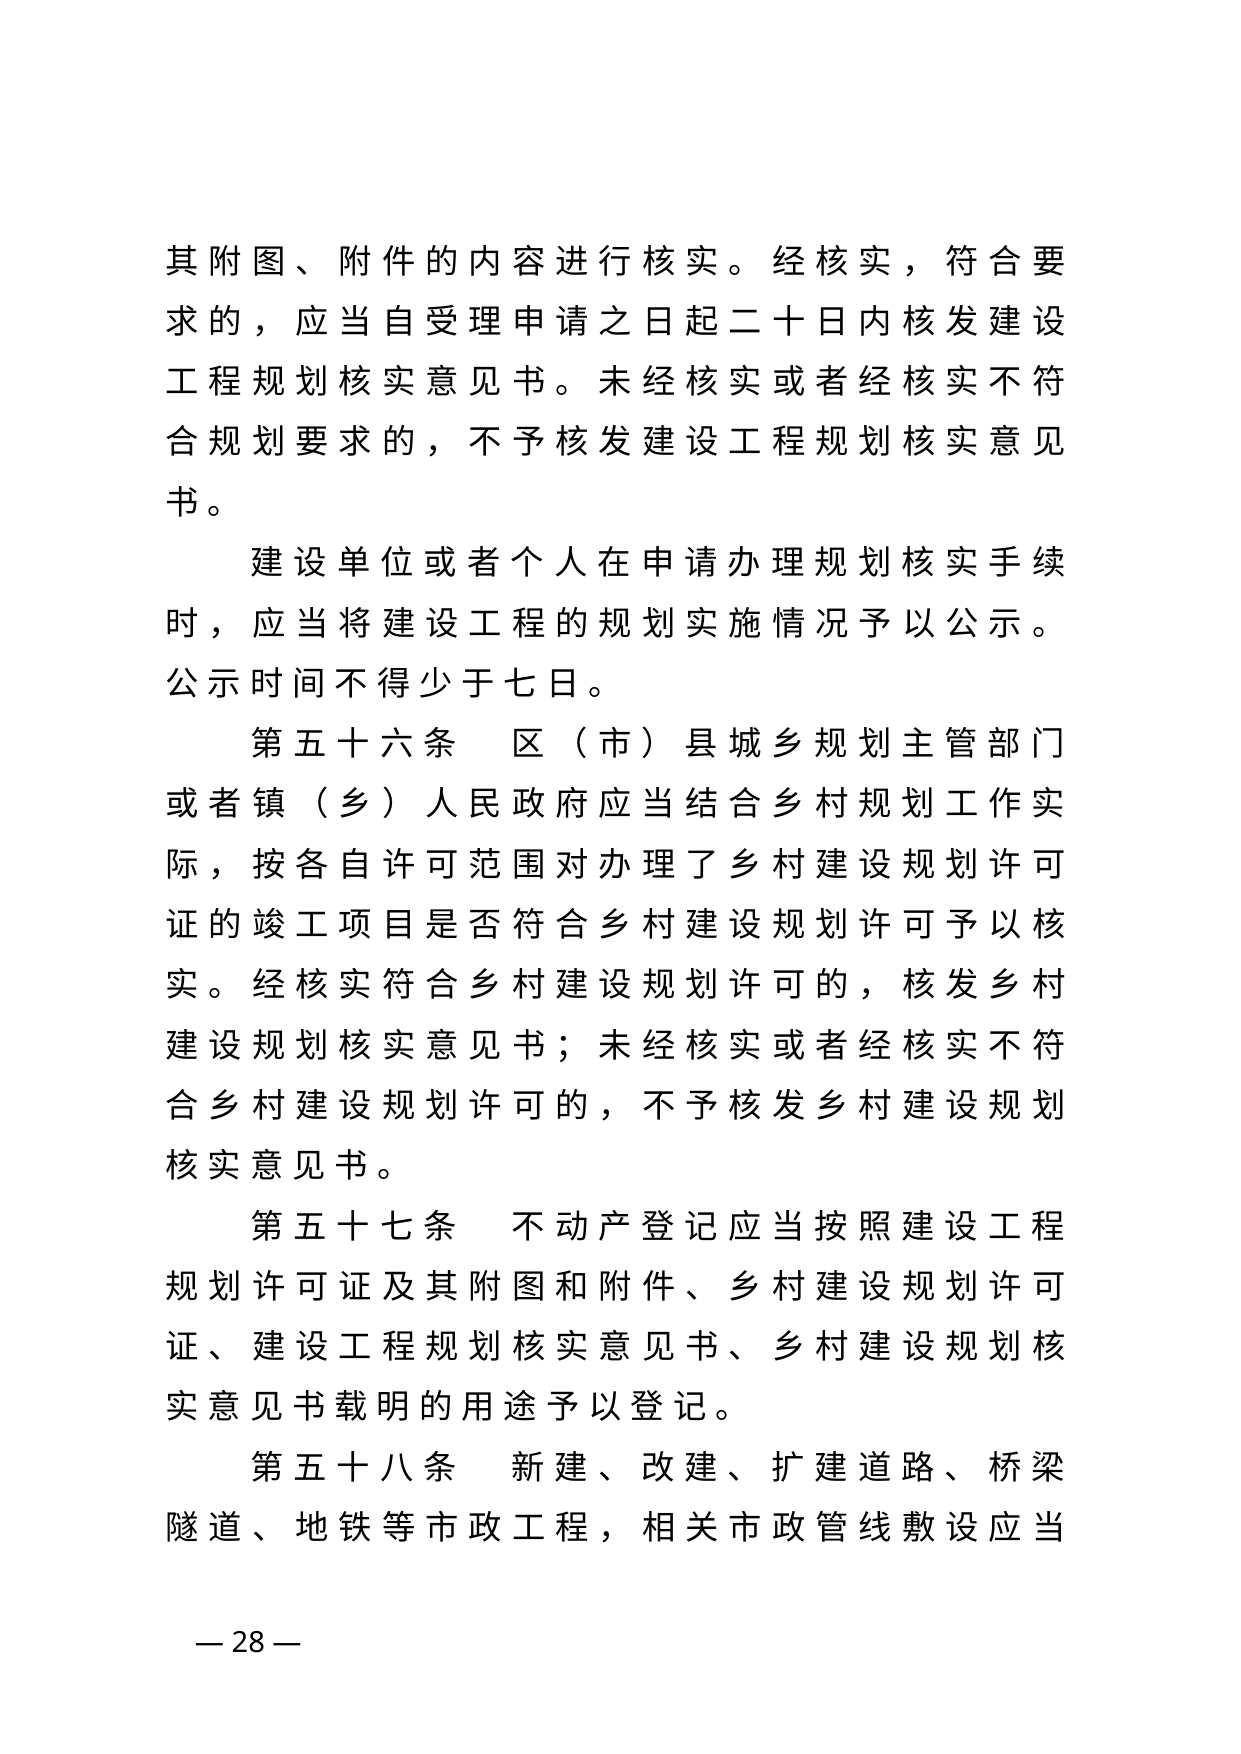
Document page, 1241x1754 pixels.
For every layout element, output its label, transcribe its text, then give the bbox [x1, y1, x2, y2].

text 第五十六条 区（市）县城乡规划主管部门或者镇（乡）人民政府应当结合乡村规划工作实际，按各自许可范围对办理了乡村建设规划许可证的竣工项目是否符合乡村建设规划许可予以核实。经核实符合乡村建设规划许可的，核发乡村建设规划核实意见书；未经核实或者经核实不符合乡村建设规划许可的，不予核发乡村建设规划核实意见书。 [165, 711, 1075, 1193]
text 第五十七条 不动产登记应当按照建设工程规划许可证及其附图和附件、乡村建设规划许可证、建设工程规划核实意见书、乡村建设规划核实意见书载明的用途予以登记。 [165, 1193, 1075, 1434]
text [165, 1434, 1075, 1555]
text 建设单位或者个人在申请办理规划核实手续时，应当将建设工程的规划实施情况予以公示。公示时间不得少于七日。 [165, 530, 1075, 711]
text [165, 228, 1075, 530]
